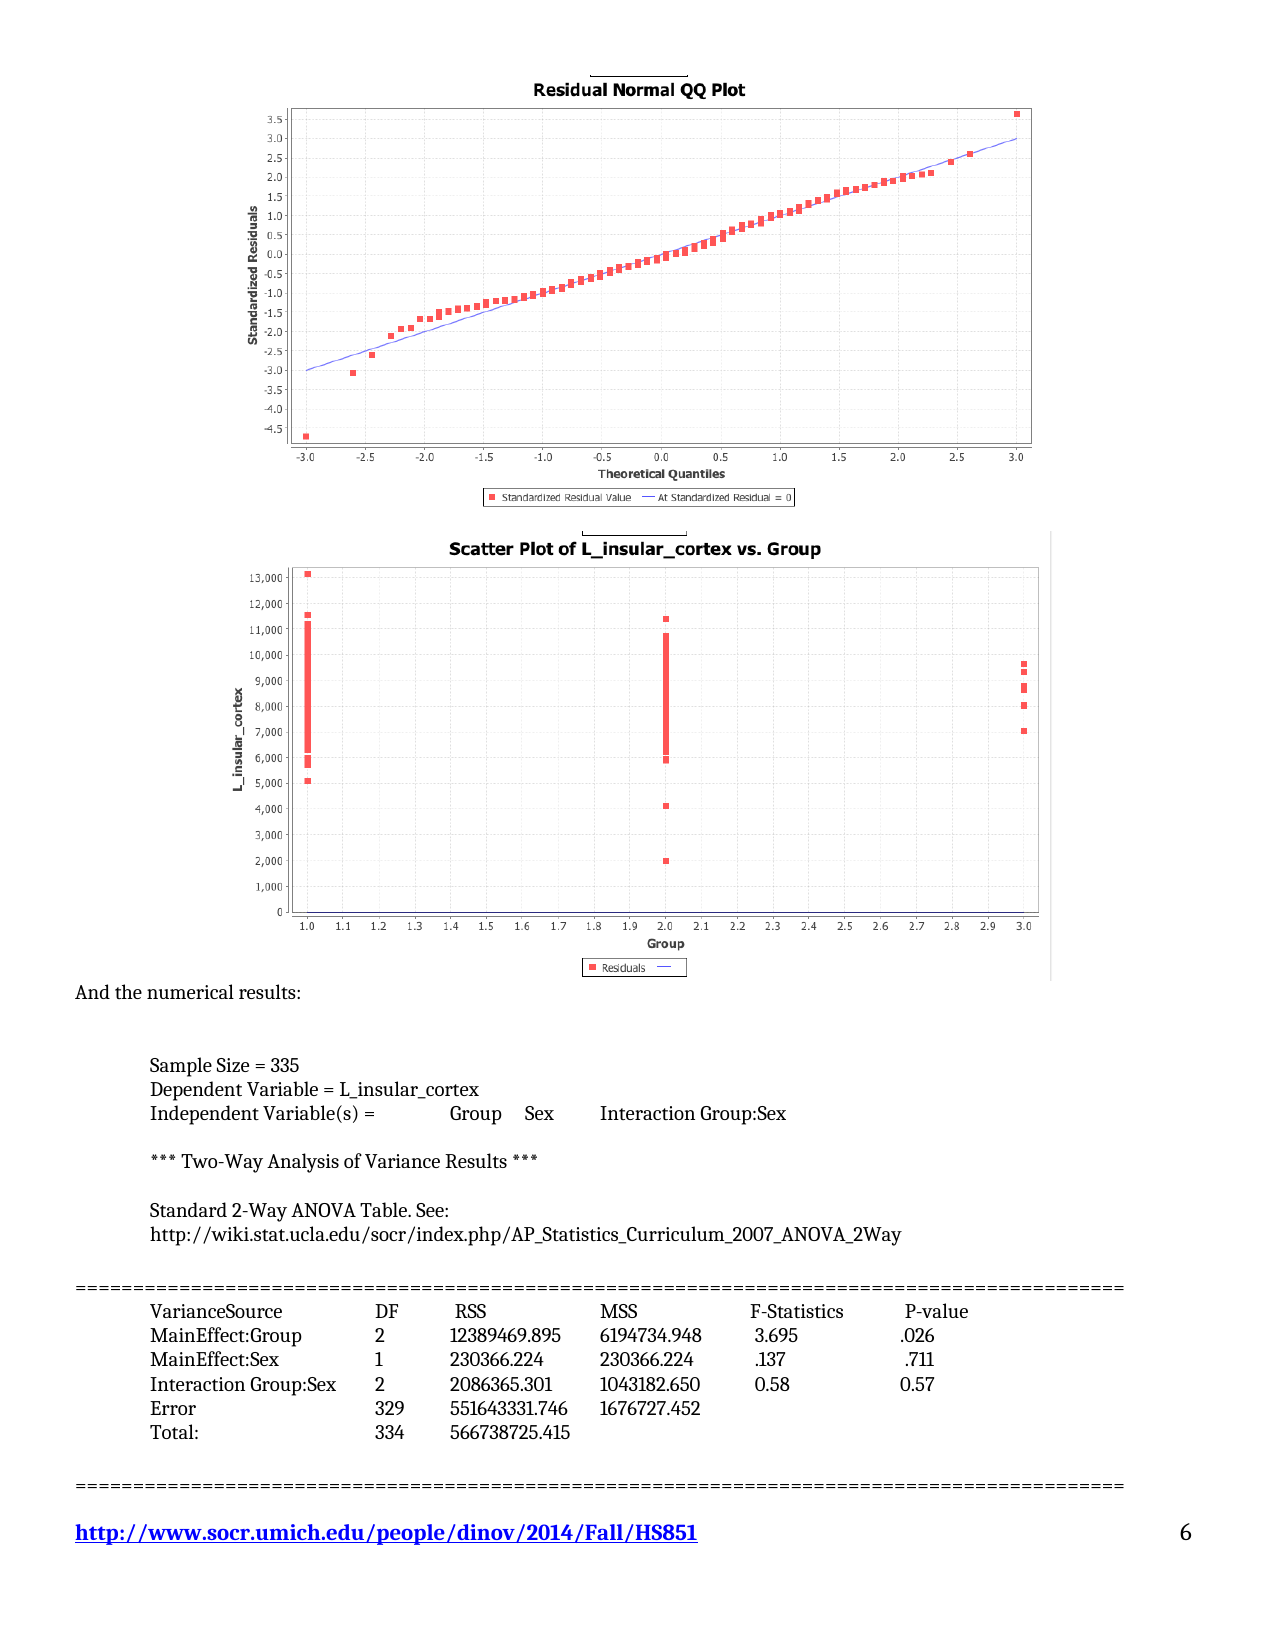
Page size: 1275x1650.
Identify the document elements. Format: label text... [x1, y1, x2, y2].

text Sample Size = 335 [75, 1053, 1200, 1077]
picture [222, 531, 1053, 981]
text Interaction Group:Sex 2 2086365.301 1043182.650 0.58 0.57 [75, 1372, 1200, 1396]
text MainEffect:Sex 1 230366.224 230366.224 .137 .711 [75, 1348, 1200, 1372]
text Independent Variable(s) = Group Sex Interaction Group:Sex [75, 1102, 1200, 1126]
picture [235, 75, 1040, 507]
text MainEffect:Group 2 12389469.895 6194734.948 3.695 .026 [75, 1324, 1200, 1348]
text Total: 334 566738725.415 [75, 1421, 1200, 1444]
text *** Two-Way Analysis of Variance Results *** [75, 1150, 1200, 1174]
text VarianceSource DF RSS MSS F-Statistics P-value [75, 1300, 1200, 1324]
text Error 329 551643331.746 1676727.452 [75, 1396, 1200, 1420]
text Standard 2-Way ANOVA Table. See: [75, 1198, 1200, 1222]
text Dependent Variable = L_insular_cortex [75, 1078, 1200, 1102]
text http://wiki.stat.ucla.edu/socr/index.php/AP_Statistics_Curriculum_2007_ANOVA_2Way [75, 1223, 1200, 1247]
text And the numerical results: [75, 981, 1200, 1005]
text =========================================================================================== [75, 1445, 1200, 1497]
text =========================================================================================== [75, 1247, 1200, 1299]
